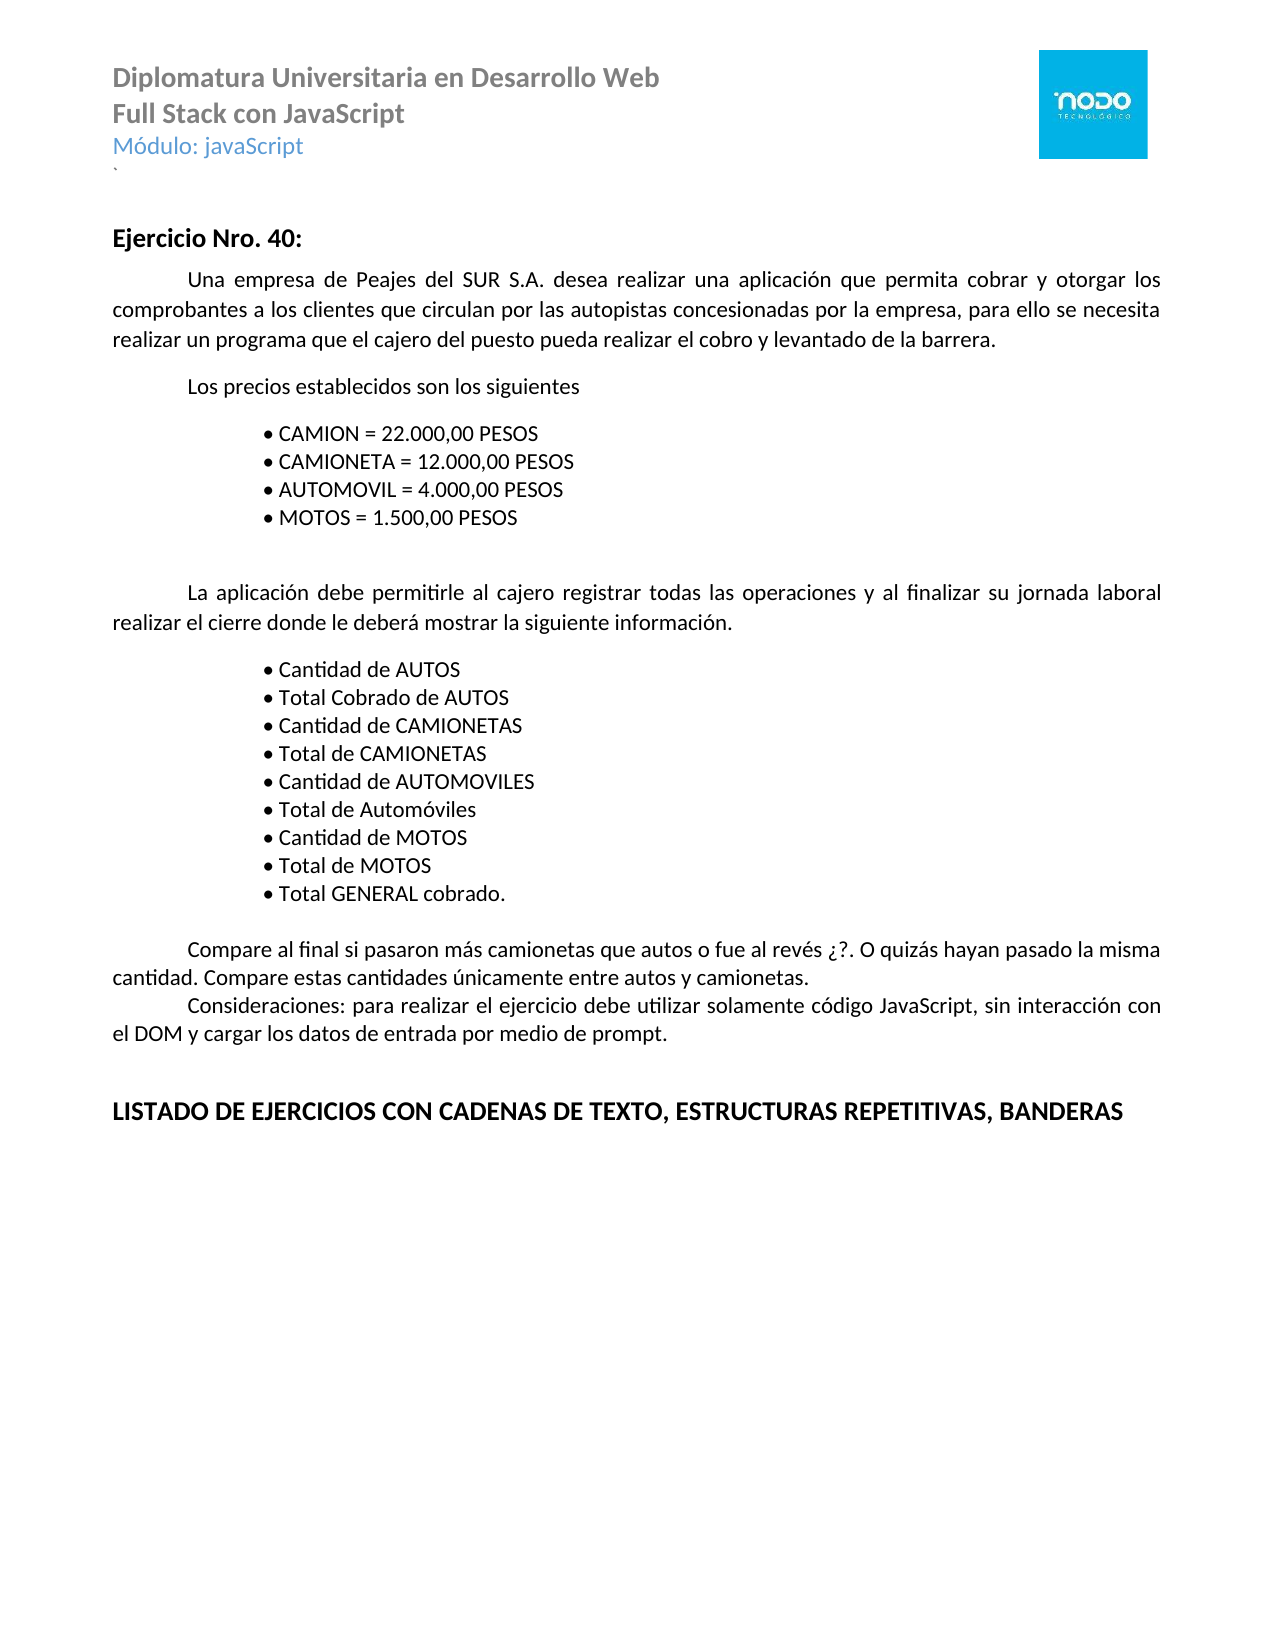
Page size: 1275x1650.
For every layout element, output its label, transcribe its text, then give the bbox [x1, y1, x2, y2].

text • Total GENERAL cobrado. [262, 879, 1163, 907]
text • CAMIONETA = 12.000,00 PESOS [187, 447, 1163, 475]
text • Total de Automóviles [262, 795, 1163, 823]
picture [1100, 113, 1129, 119]
text La aplicación debe permitirle al cajero registrar todas las operaciones y al finalizar su jornada laboral realizar el cierre donde le deberá mostrar la siguiente información. [112, 578, 1163, 636]
text Los precios establecidos son los siguientes [112, 372, 1163, 400]
text Una empresa de Peajes del SUR S.A. desea realizar una aplicación que permita cobrar y otorgar los comprobantes a los clientes que circulan por las autopistas concesionadas por la empresa, para ello se necesita realizar un programa que el cajero del puesto pueda realizar el cobro y levantado de la barrera. [112, 265, 1163, 353]
text • Cantidad de AUTOMOVILES [262, 767, 1163, 795]
text • Cantidad de AUTOS [262, 655, 1163, 683]
text • Cantidad de MOTOS [262, 823, 1163, 851]
text • CAMION = 22.000,00 PESOS [187, 419, 1163, 447]
text Consideraciones: para realizar el ejercicio debe utilizar solamente código JavaScript, sin interacción con el DOM y cargar los datos de entrada por medio de prompt. [112, 992, 1163, 1048]
text Compare al final si pasaron más camionetas que autos o fue al revés ¿?. O quizás hayan pasado la misma cantidad. Compare estas cantidades únicamente entre autos y camionetas. [112, 936, 1163, 992]
picture [1078, 114, 1095, 120]
text LISTADO DE EJERCICIOS CON CADENAS DE TEXTO, ESTRUCTURAS REPETITIVAS, BANDERAS [112, 1094, 1163, 1127]
text • MOTOS = 1.500,00 PESOS [187, 503, 1163, 531]
picture [1054, 90, 1132, 114]
text • AUTOMOVIL = 4.000,00 PESOS [187, 475, 1163, 503]
text • Total Cobrado de AUTOS [262, 683, 1163, 711]
text • Total de CAMIONETAS [262, 739, 1163, 767]
text • Total de MOTOS [262, 851, 1163, 879]
text • Cantidad de CAMIONETAS [262, 711, 1163, 739]
subtitle Ejercicio Nro. 40: [112, 221, 1163, 254]
